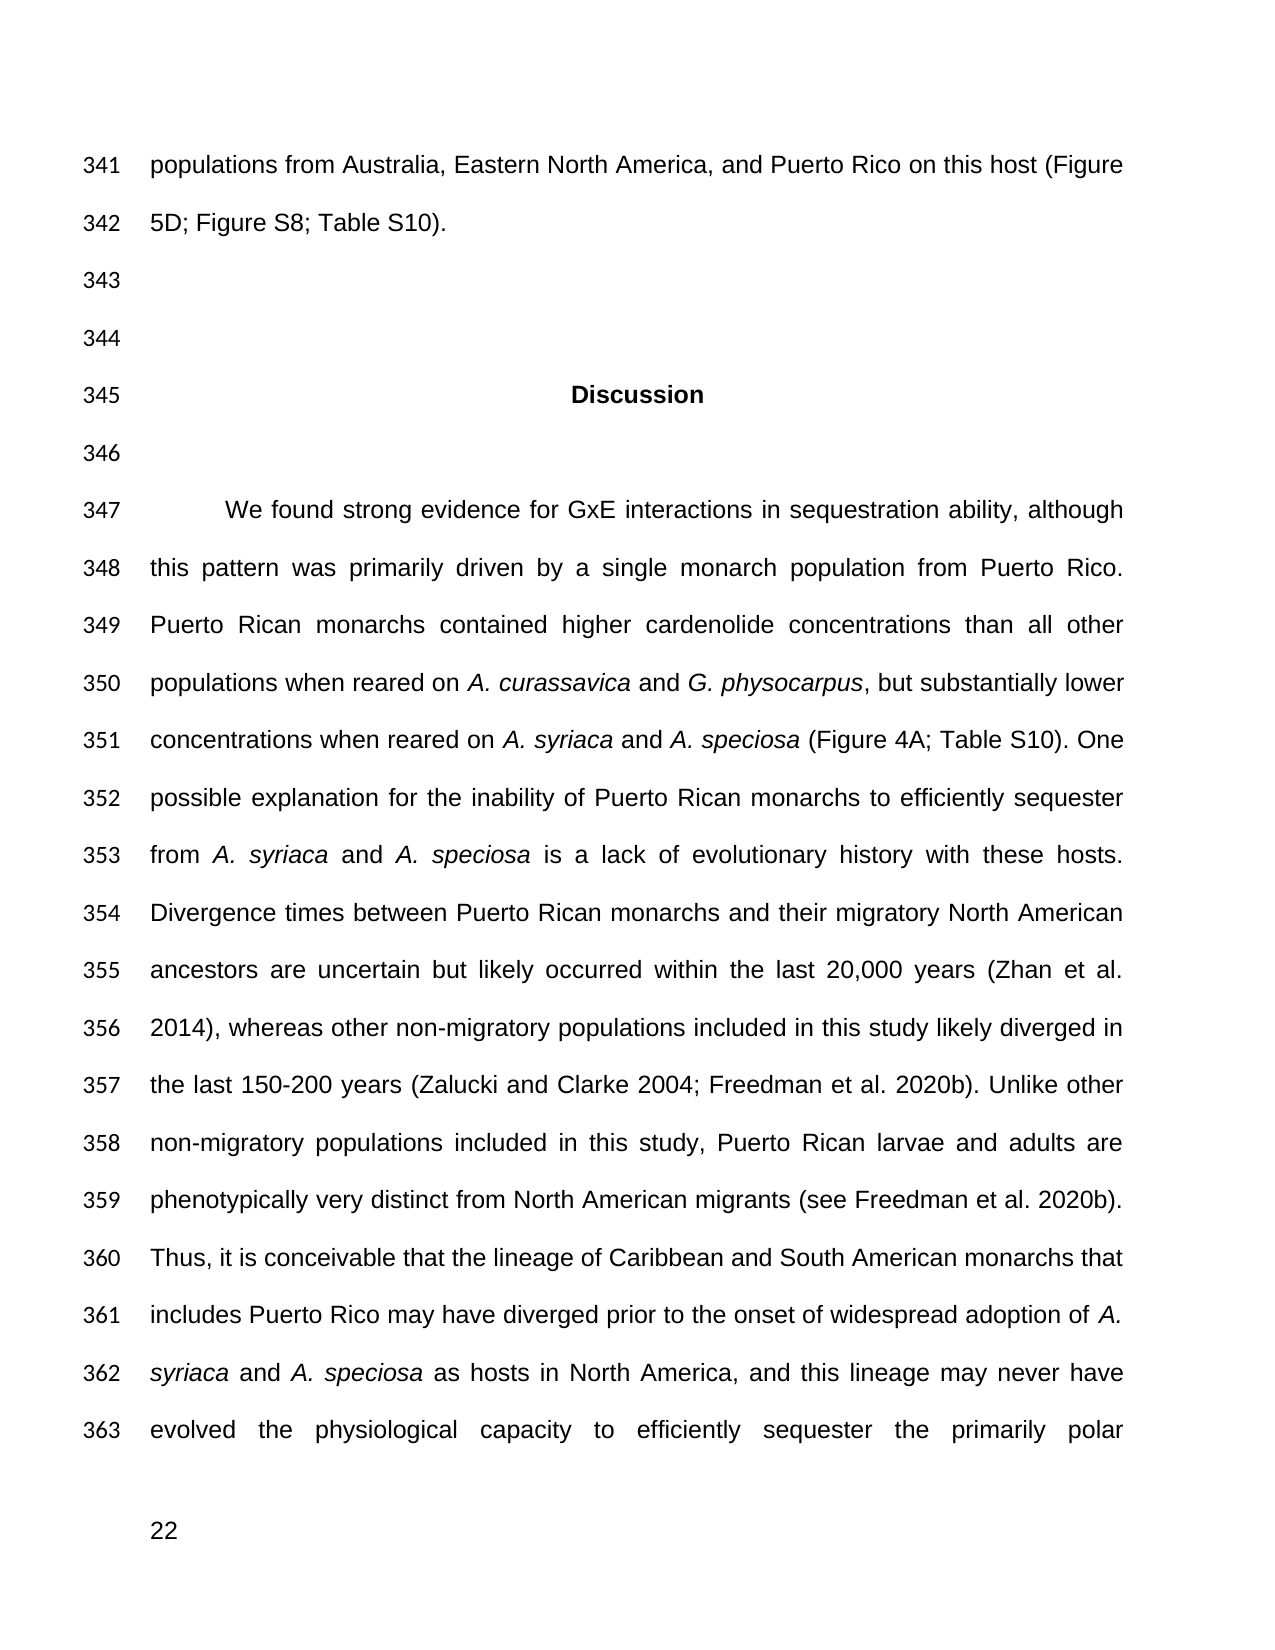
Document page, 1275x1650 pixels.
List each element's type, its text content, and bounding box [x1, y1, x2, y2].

text Discussion [150, 380, 1125, 409]
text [150, 150, 1125, 236]
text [150, 495, 1125, 1444]
